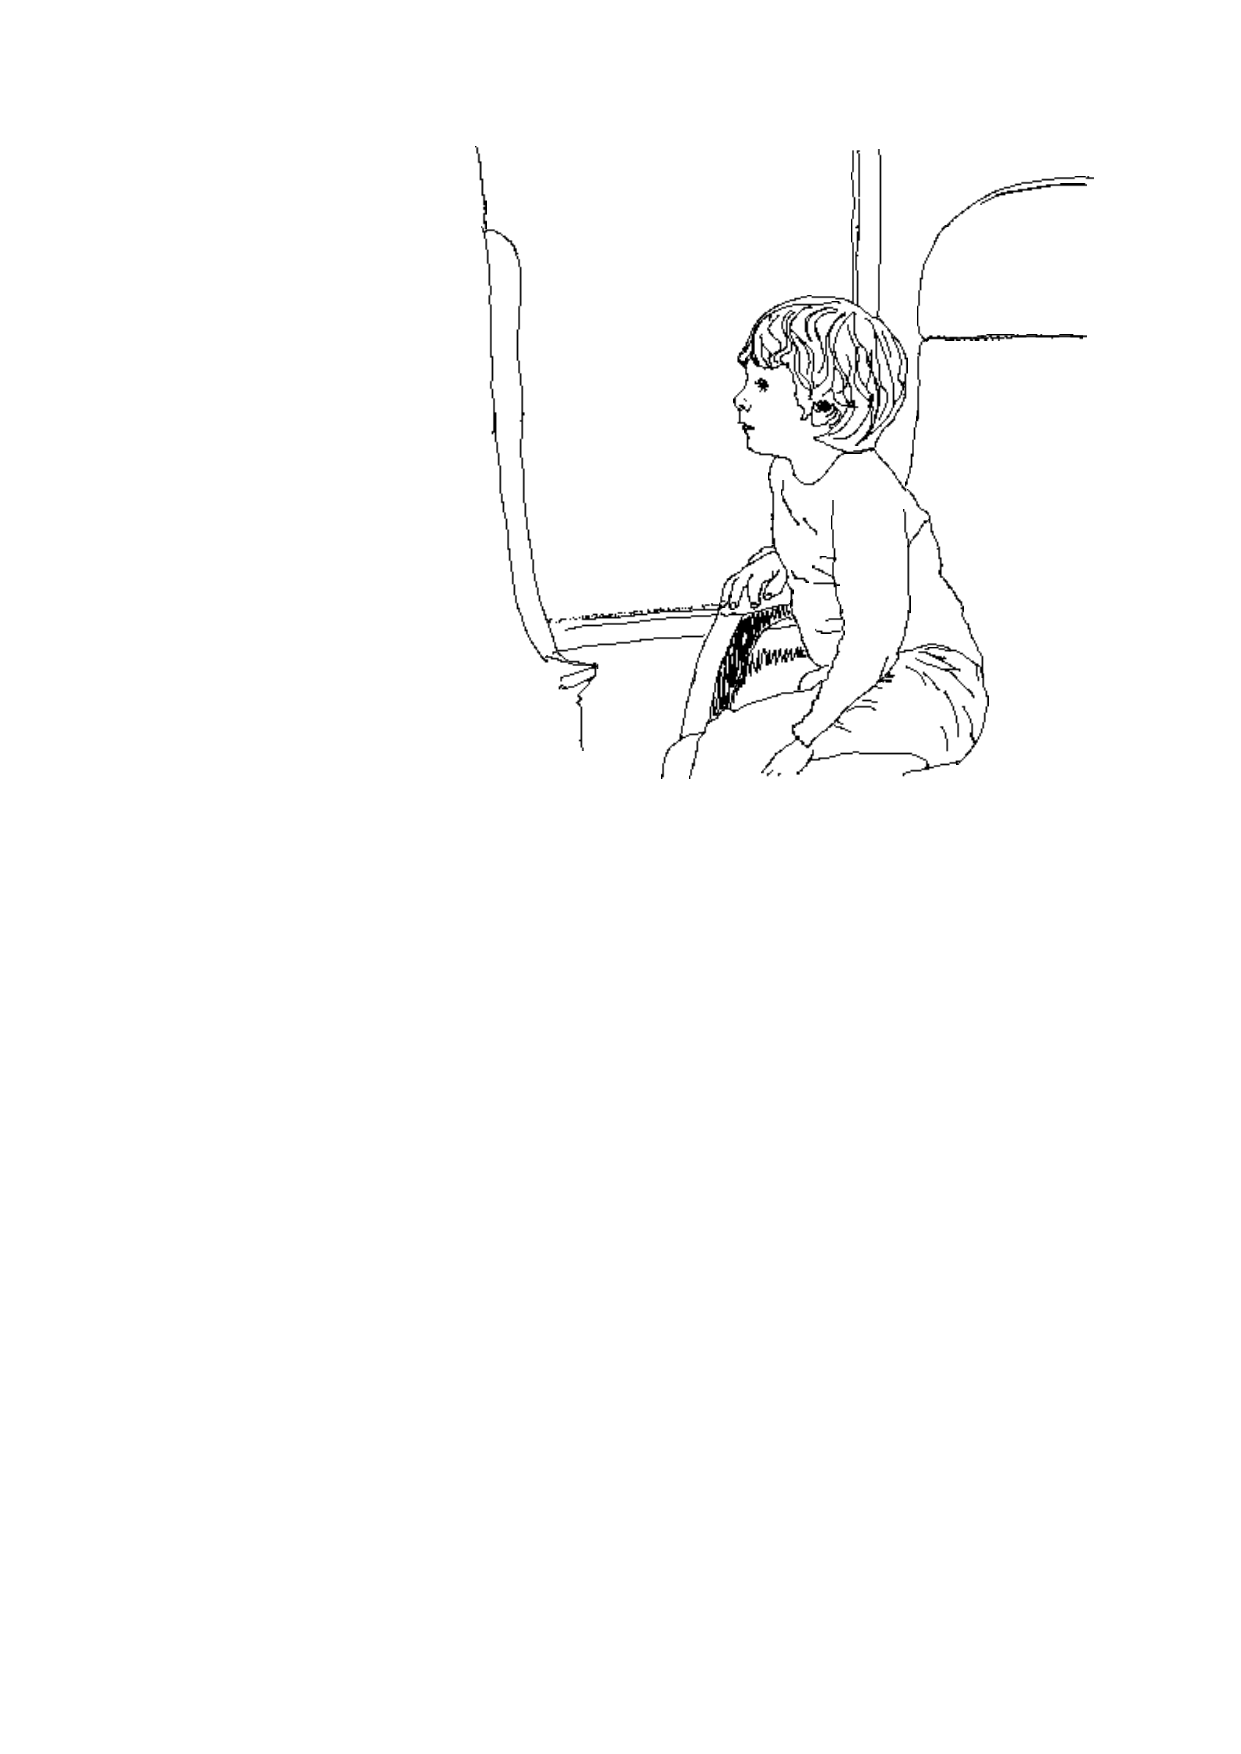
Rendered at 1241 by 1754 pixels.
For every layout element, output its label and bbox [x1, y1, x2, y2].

picture [475, 146, 1094, 779]
